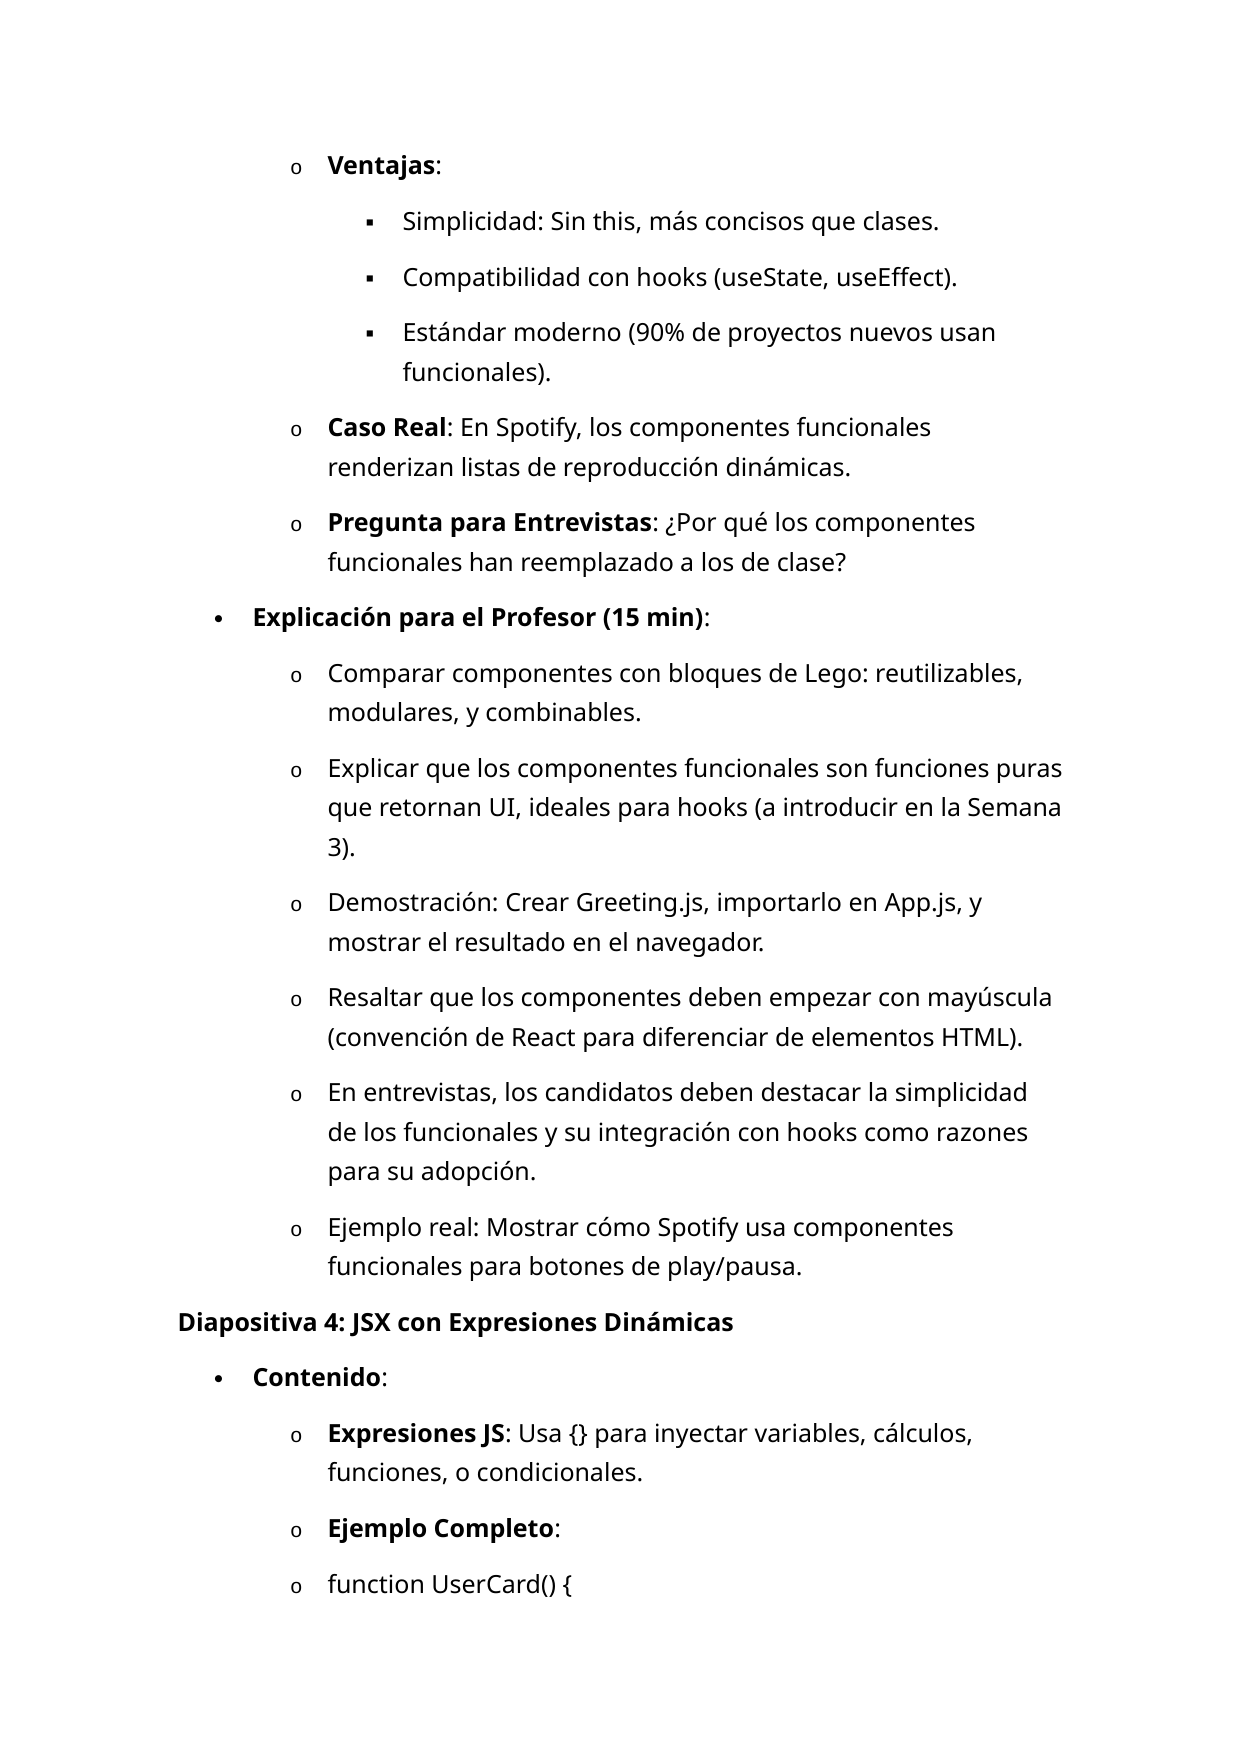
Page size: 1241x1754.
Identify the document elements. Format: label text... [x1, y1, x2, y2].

list Simplicidad: Sin this, más concisos que clases. [365, 203, 1063, 237]
list Compatibilidad con hooks (useState, useEffect). [365, 259, 1063, 293]
list En entrevistas, los candidatos deben destacar la simplicidad de los funcionales y su integración con hooks como razones para su adopción. [290, 1075, 1063, 1187]
text Diapositiva 4: JSX con Expresiones Dinámicas [177, 1304, 1063, 1338]
list Ejemplo Completo: [290, 1511, 1063, 1545]
list Resaltar que los componentes deben empezar con mayúscula (convención de React para diferenciar de elementos HTML). [290, 980, 1063, 1053]
list Comparar componentes con bloques de Lego: reutilizables, modulares, y combinables. [290, 656, 1063, 729]
list Expresiones JS: Usa {} para inyectar variables, cálculos, funciones, o condicionales. [290, 1416, 1063, 1489]
list Demostración: Crear Greeting.js, importarlo en App.js, y mostrar el resultado en el navegador. [290, 885, 1063, 958]
list Explicación para el Profesor (15 min): [215, 600, 1063, 634]
list Pregunta para Entrevistas: ¿Por qué los componentes funcionales han reemplazado a los de clase? [290, 505, 1063, 578]
list Contenido: [215, 1360, 1063, 1394]
list Ventajas: [290, 148, 1063, 182]
list function UserCard() { [290, 1567, 1063, 1601]
list Ejemplo real: Mostrar cómo Spotify usa componentes funcionales para botones de play/pausa. [290, 1209, 1063, 1282]
list Caso Real: En Spotify, los componentes funcionales renderizan listas de reproducción dinámicas. [290, 410, 1063, 483]
list Estándar moderno (90% de proyectos nuevos usan funcionales). [365, 315, 1063, 388]
list Explicar que los componentes funcionales son funciones puras que retornan UI, ideales para hooks (a introducir en la Semana 3). [290, 751, 1063, 863]
